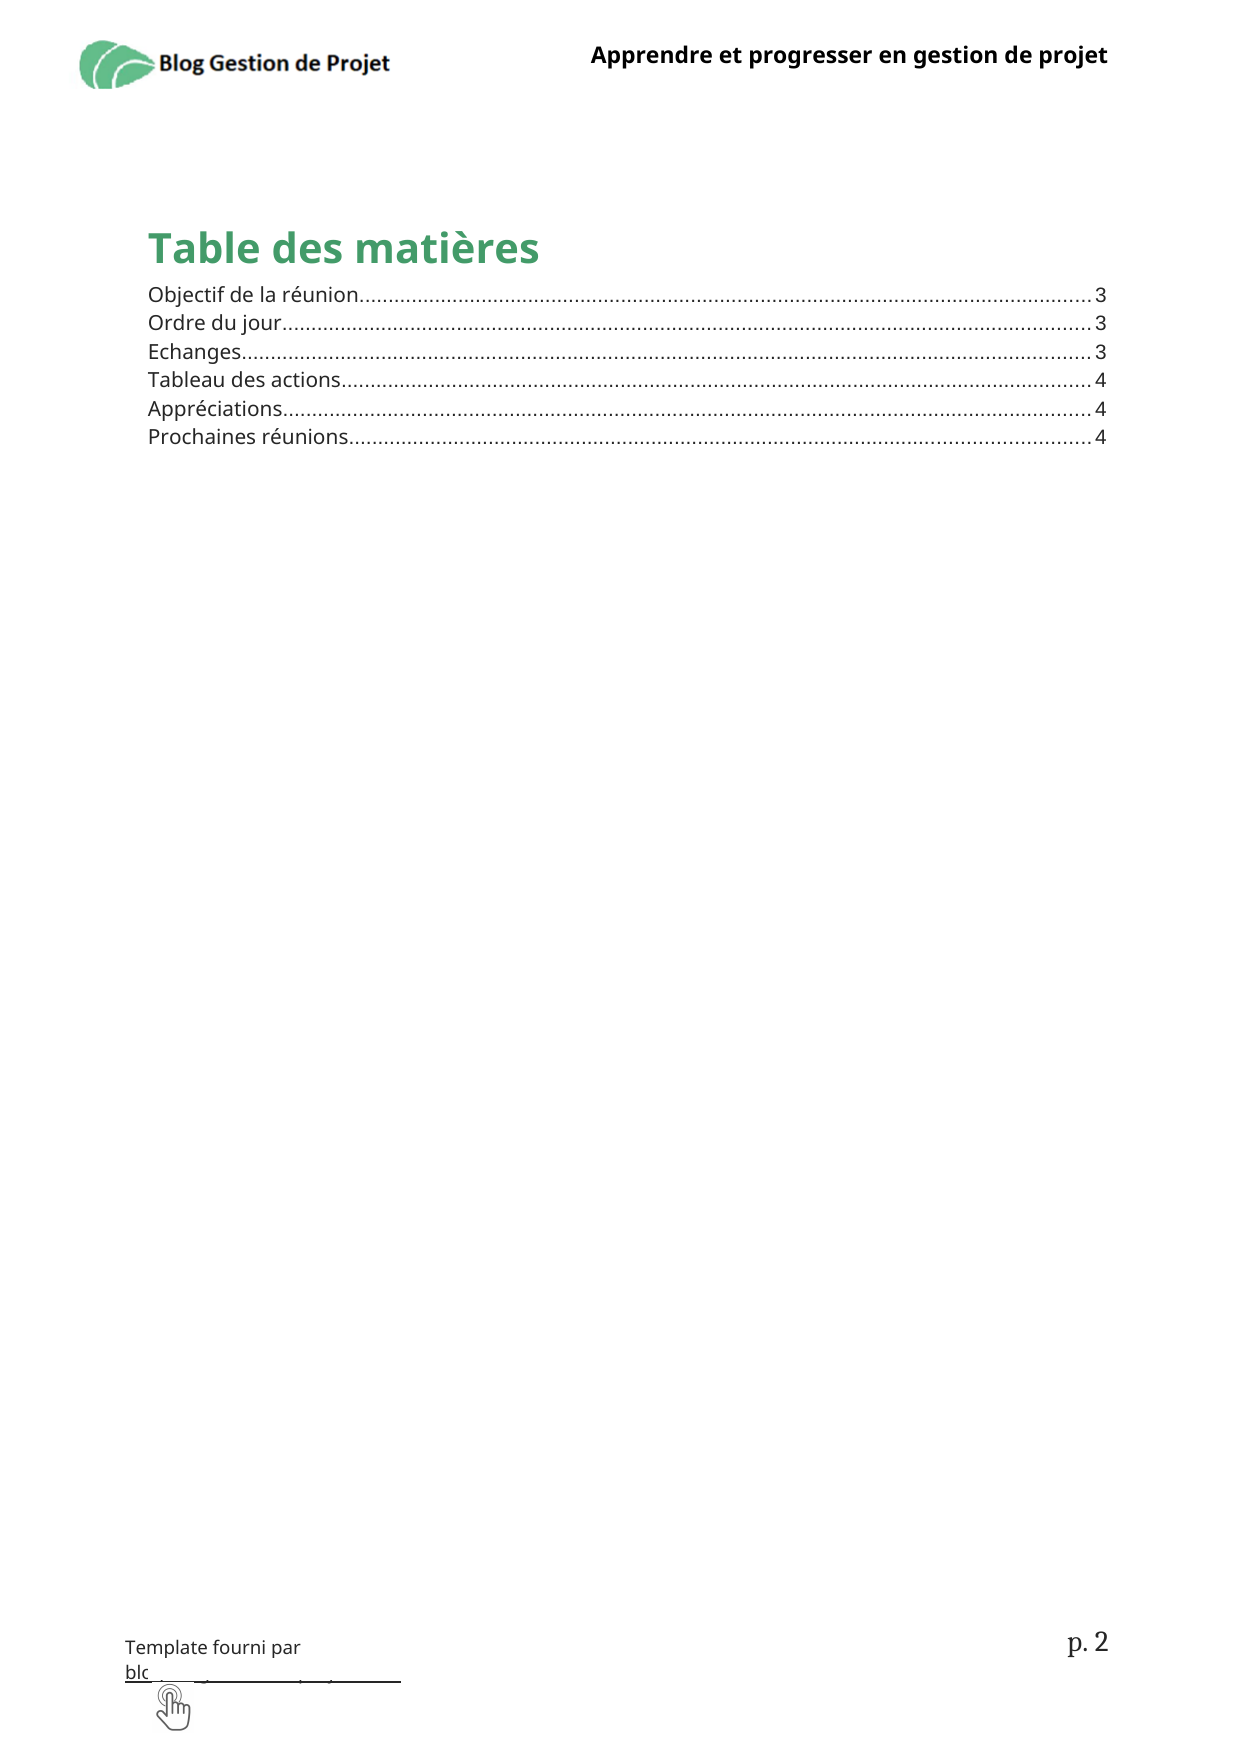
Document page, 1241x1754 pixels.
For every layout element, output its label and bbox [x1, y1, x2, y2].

picture [152, 1682, 194, 1733]
picture [66, 36, 414, 92]
